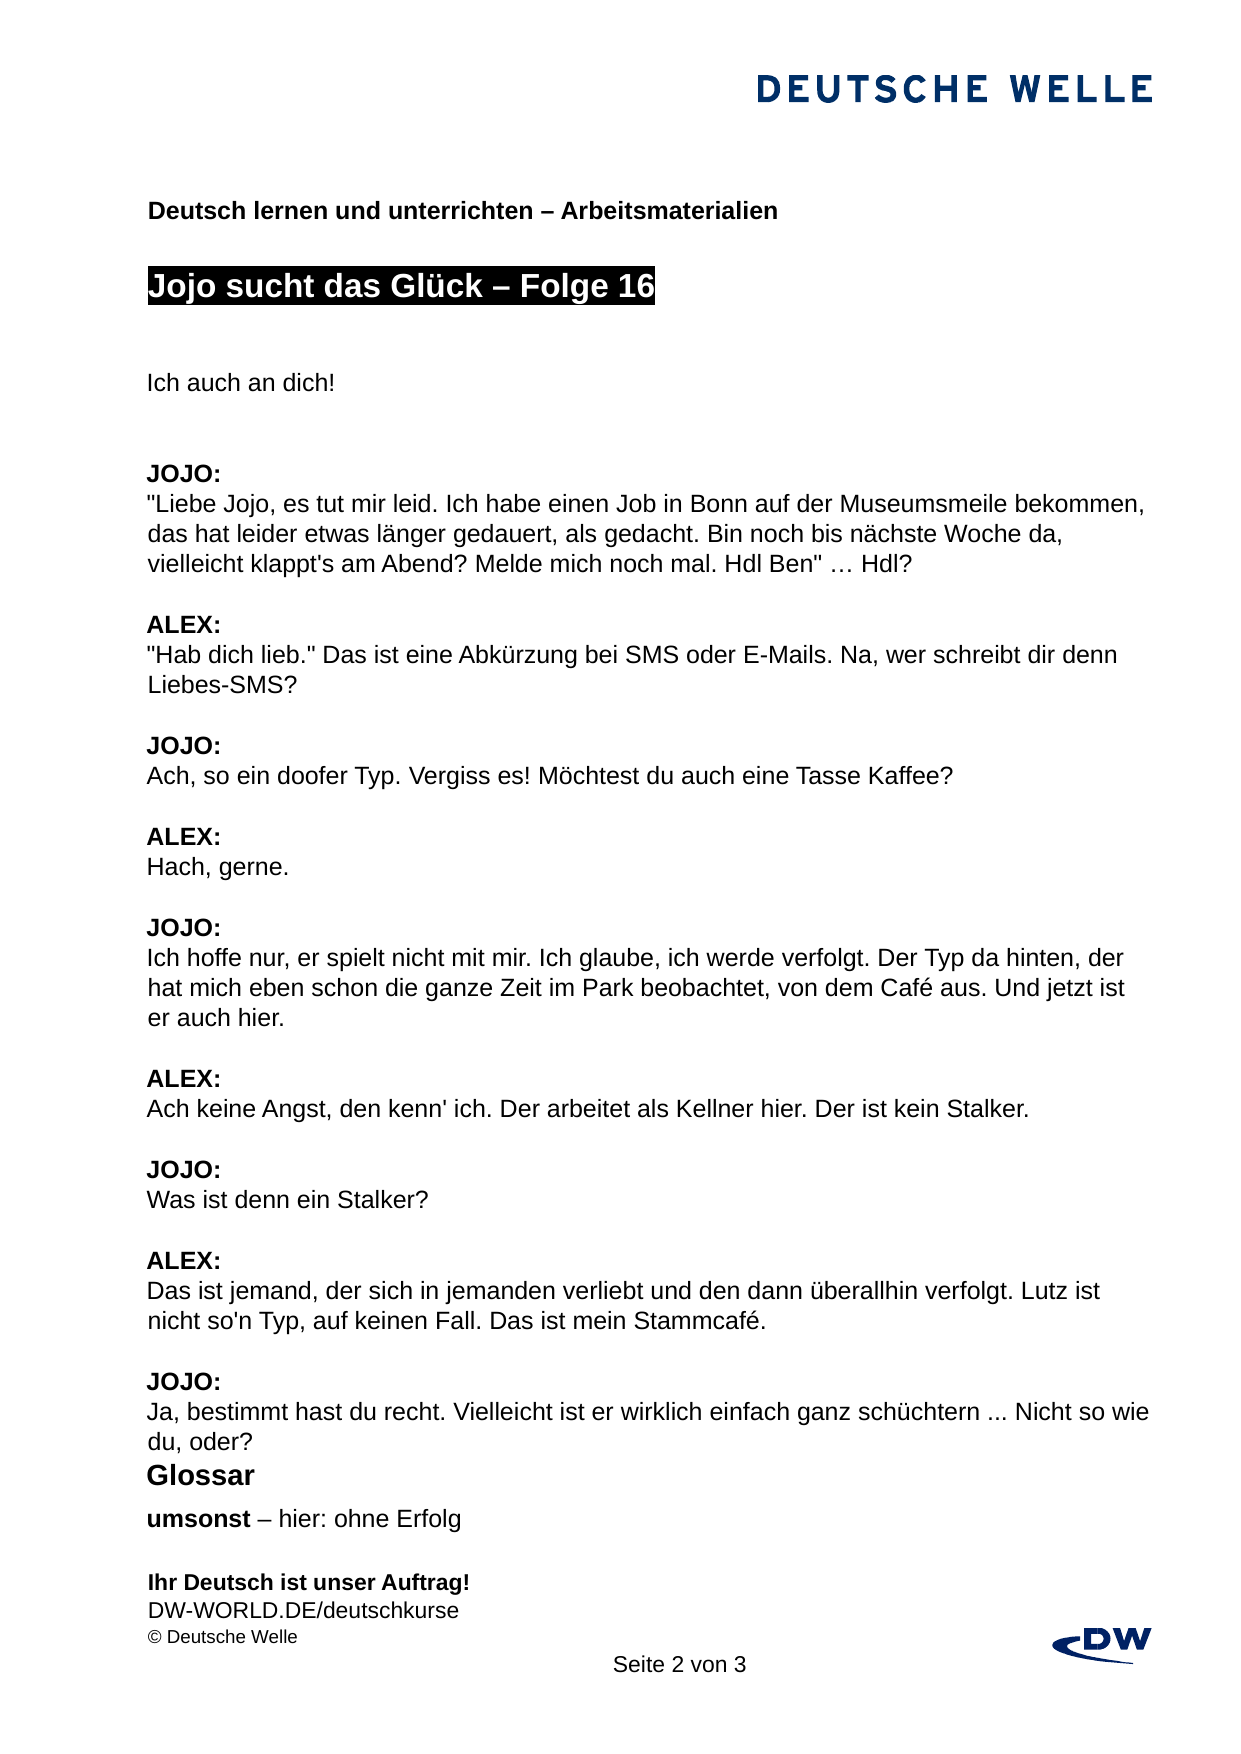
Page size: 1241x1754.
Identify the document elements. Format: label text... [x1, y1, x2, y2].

text ALEX: [146, 1064, 1152, 1092]
text Ach keine Angst, den kenn' ich. Der arbeitet als Kellner hier. Der ist kein Stalker. [146, 1094, 1152, 1123]
text umsonst – hier: ohne Erfolg [146, 1504, 1152, 1533]
text Ich auch an dich! [146, 368, 1152, 397]
text Das ist jemand, der sich in jemanden verliebt und den dann überallhin verfolgt. Lutz ist nicht so'n Typ, auf keinen Fall. Das ist mein Stammcafé. [146, 1276, 1152, 1335]
text Ach, so ein doofer Typ. Vergiss es! Möchtest du auch eine Tasse Kaffee? [146, 761, 1152, 790]
text JOJO: [146, 1155, 1152, 1183]
text ALEX: [146, 610, 1152, 639]
text ALEX: [146, 822, 1152, 851]
text JOJO: [146, 913, 1152, 942]
text JOJO: [146, 459, 1152, 488]
text Was ist denn ein Stalker? [146, 1185, 1152, 1214]
subtitle Glossar [146, 1457, 1152, 1491]
text "Liebe Jojo, es tut mir leid. Ich habe einen Job in Bonn auf der Museumsmeile bekommen, das hat leider etwas länger gedauert, als gedacht. Bin noch bis nächste Woche da, vielleicht klappt's am Abend? Melde mich noch mal. Hdl Ben" … Hdl? [146, 489, 1152, 578]
text Hach, gerne. [146, 852, 1152, 881]
text Ja, bestimmt hast du recht. Vielleicht ist er wirklich einfach ganz schüchtern ... Nicht so wie du, oder? [146, 1397, 1152, 1456]
text Ich hoffe nur, er spielt nicht mit mir. Ich glaube, ich werde verfolgt. Der Typ da hinten, der hat mich eben schon die ganze Zeit im Park beobachtet, von dem Café aus. Und jetzt ist er auch hier. [146, 943, 1152, 1032]
text JOJO: [146, 1367, 1152, 1396]
text ALEX: [146, 1246, 1152, 1274]
text JOJO: [146, 731, 1152, 759]
text "Hab dich lieb." Das ist eine Abkürzung bei SMS oder E-Mails. Na, wer schreibt dir denn Liebes-SMS? [146, 640, 1152, 699]
